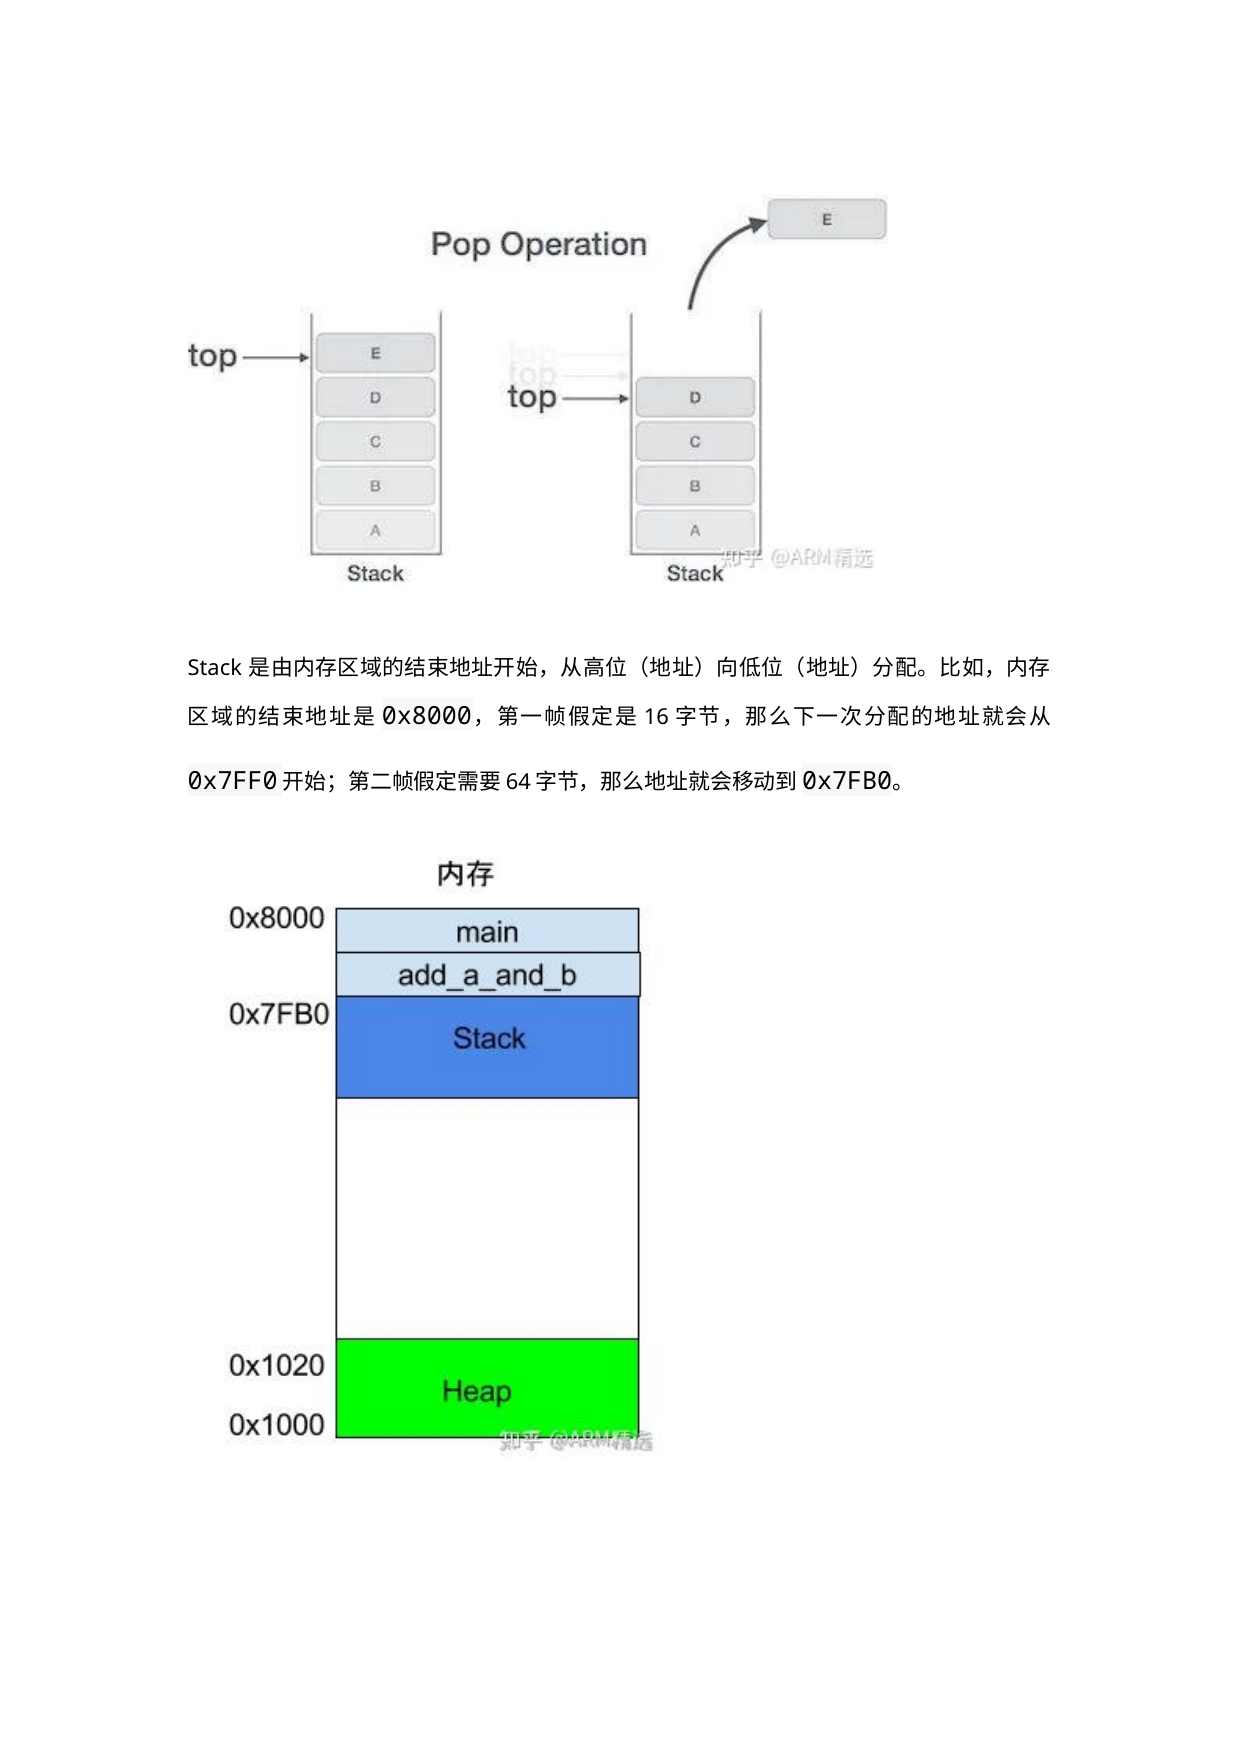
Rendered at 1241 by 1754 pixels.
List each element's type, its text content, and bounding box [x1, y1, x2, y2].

picture [187, 844, 671, 1473]
text Stack 是由内存区域的结束地址开始，从高位（地址）向低位（地址）分配。比如，内存区域的结束地址是0x8000，第一帧假定是16字节，那么下一次分配的地址就会从0x7FF0开始；第二帧假定需要64字节，那么地址就会移动到0x7FB0。 [187, 649, 1053, 812]
picture [187, 194, 891, 590]
